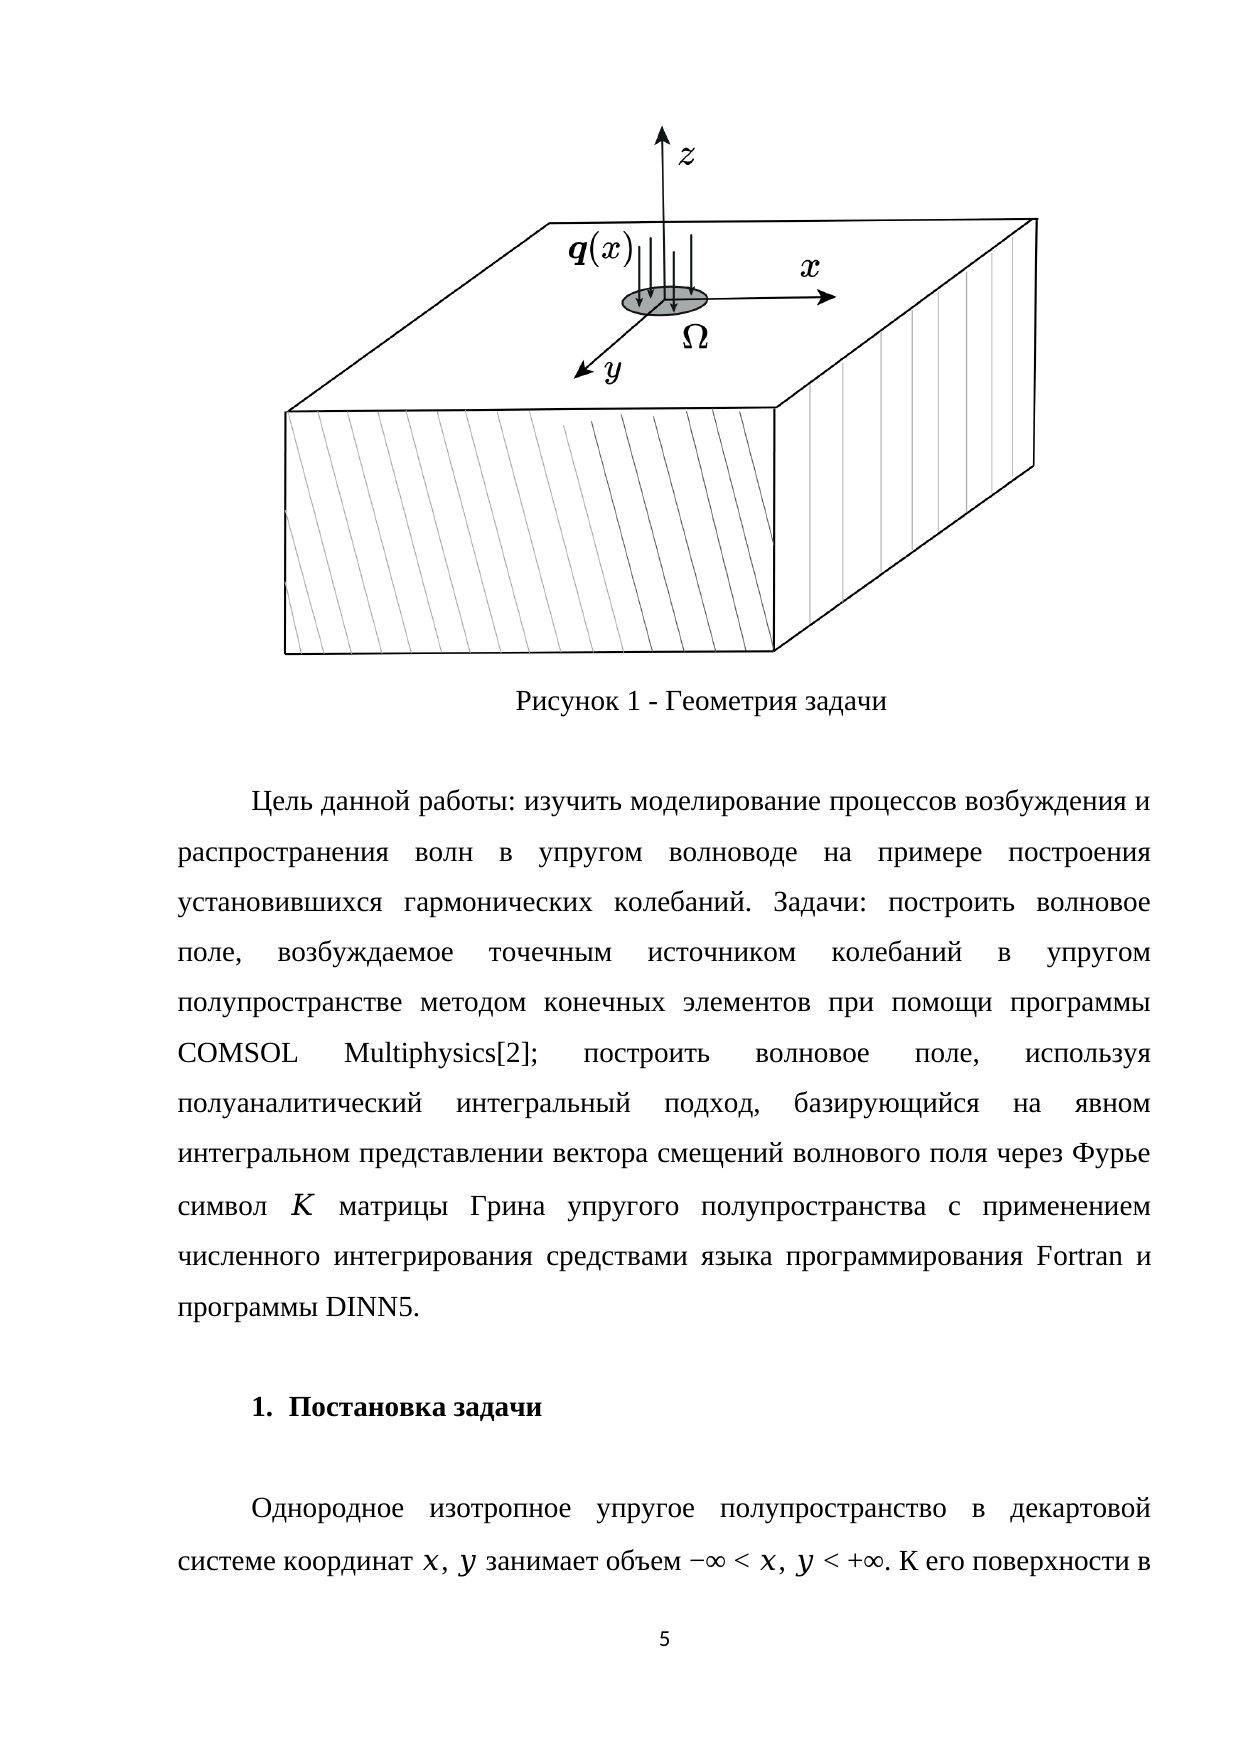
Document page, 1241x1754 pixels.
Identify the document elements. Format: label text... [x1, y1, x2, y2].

list Постановка задачи [251, 1389, 1152, 1423]
picture [252, 118, 1077, 669]
text Цель данной работы: изучить моделирование процессов возбуждения и распространения волн в упругом волноводе на примере построения установившихся гармонических колебаний. Задачи: построить волновое поле, возбуждаемое точечным источником колебаний в упругом полупространстве методом конечных элементов при помощи программы COMSOL Multiphysics[2]; построить волновое поле, используя полуаналитический интегральный подход, базирующийся на явном интегральном представлении вектора смещений волнового поля через Фурье символ 𝐾 матрицы Грина упругого полупространства с применением численного интегрирования средствами языка программирования Fortran и программы DINN5. [177, 783, 1152, 1322]
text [177, 1490, 1152, 1576]
text Рисунок 1 - Геометрия задачи [177, 683, 1152, 716]
